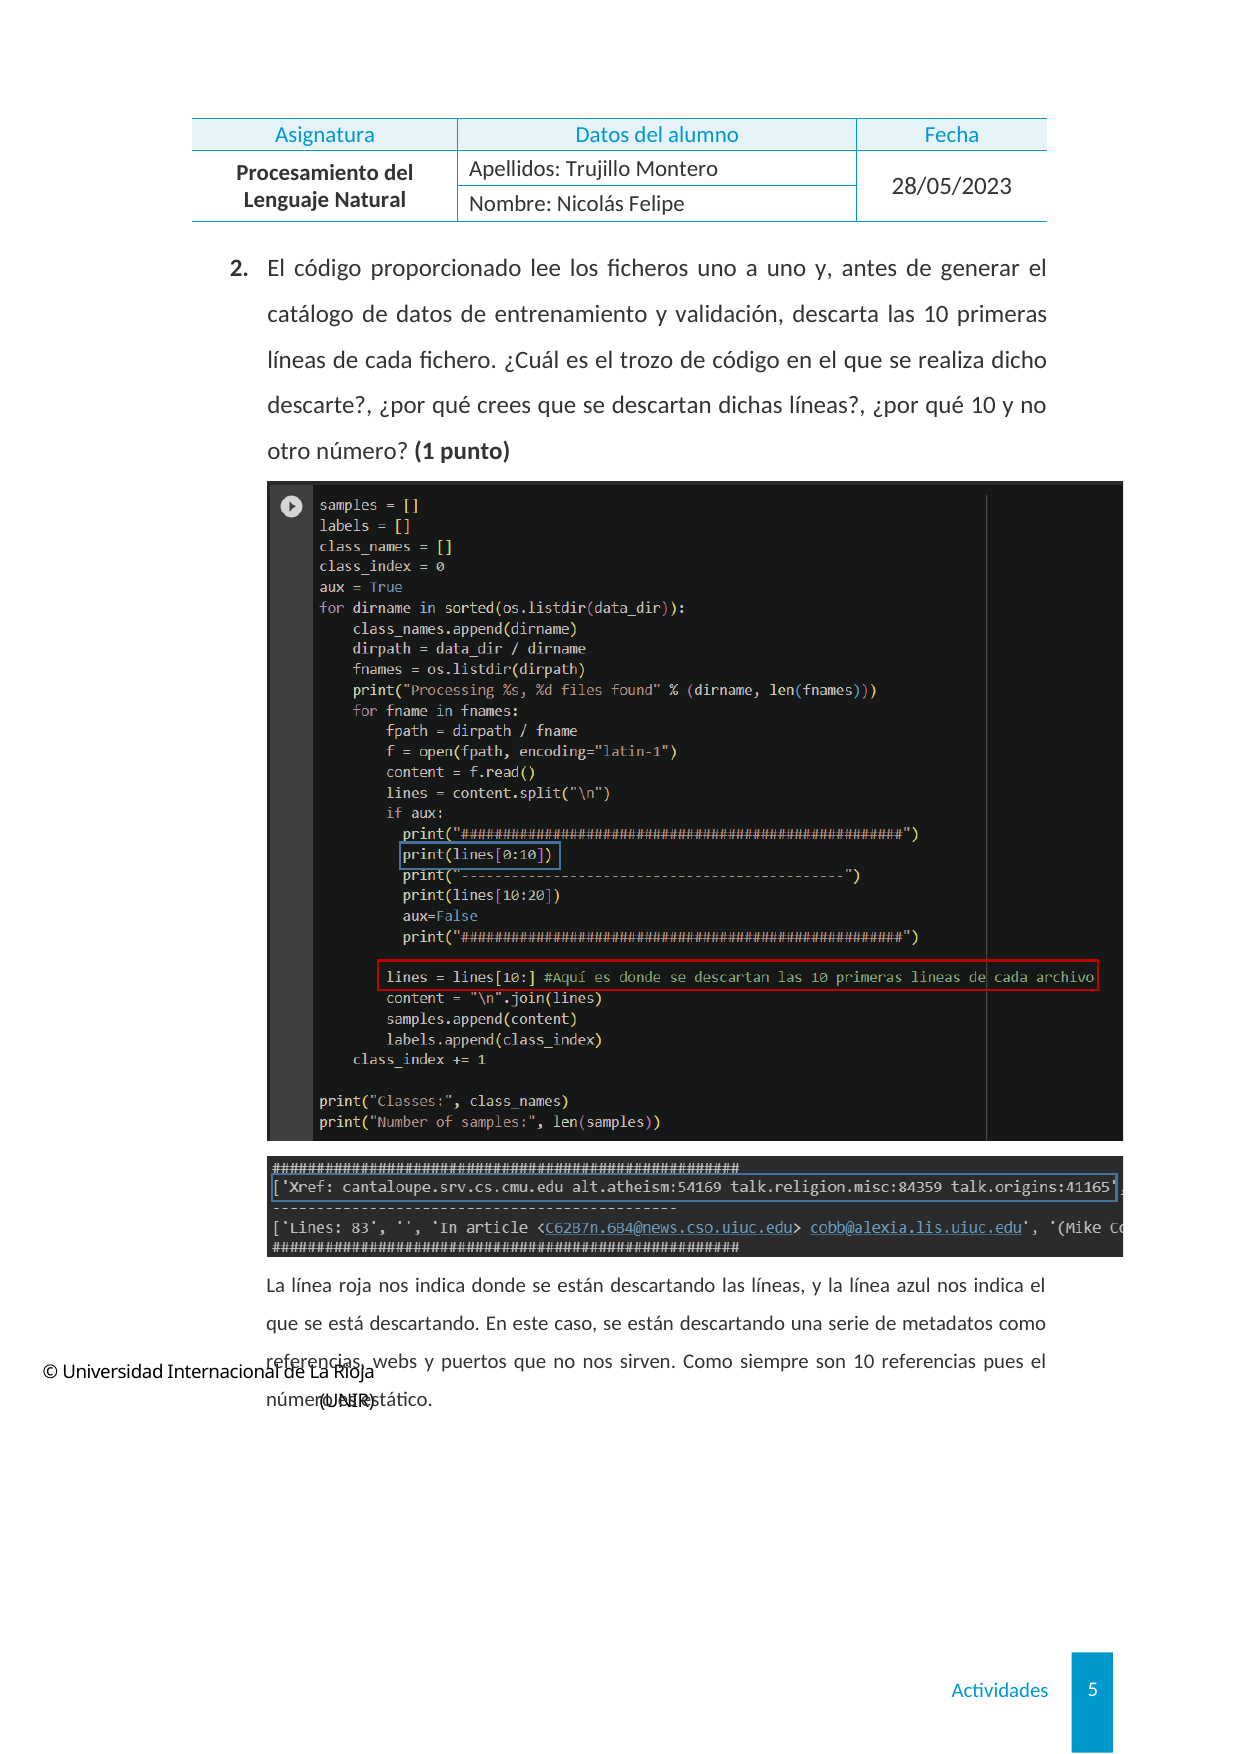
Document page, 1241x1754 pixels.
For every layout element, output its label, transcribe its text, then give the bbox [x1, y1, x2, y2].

picture [267, 1156, 1124, 1257]
picture [267, 481, 1124, 1141]
text La línea roja nos indica donde se están descartando las líneas, y la línea azul nos indica el que se está descartando. En este caso, se están descartando una serie de metadatos como referencias, webs y puertos que no nos sirven. Como siempre son 10 referencias pues el número es estático. [266, 1272, 1048, 1412]
list El código proporcionado lee los ficheros uno a uno y, antes de generar el catálogo de datos de entrenamiento y validación, descarta las 10 primeras líneas de cada fichero. ¿Cuál es el trozo de código en el que se realiza dicho descarte?, ¿por qué crees que se descartan dichas líneas?, ¿por qué 10 y no otro número? (1 punto) [229, 252, 1048, 466]
